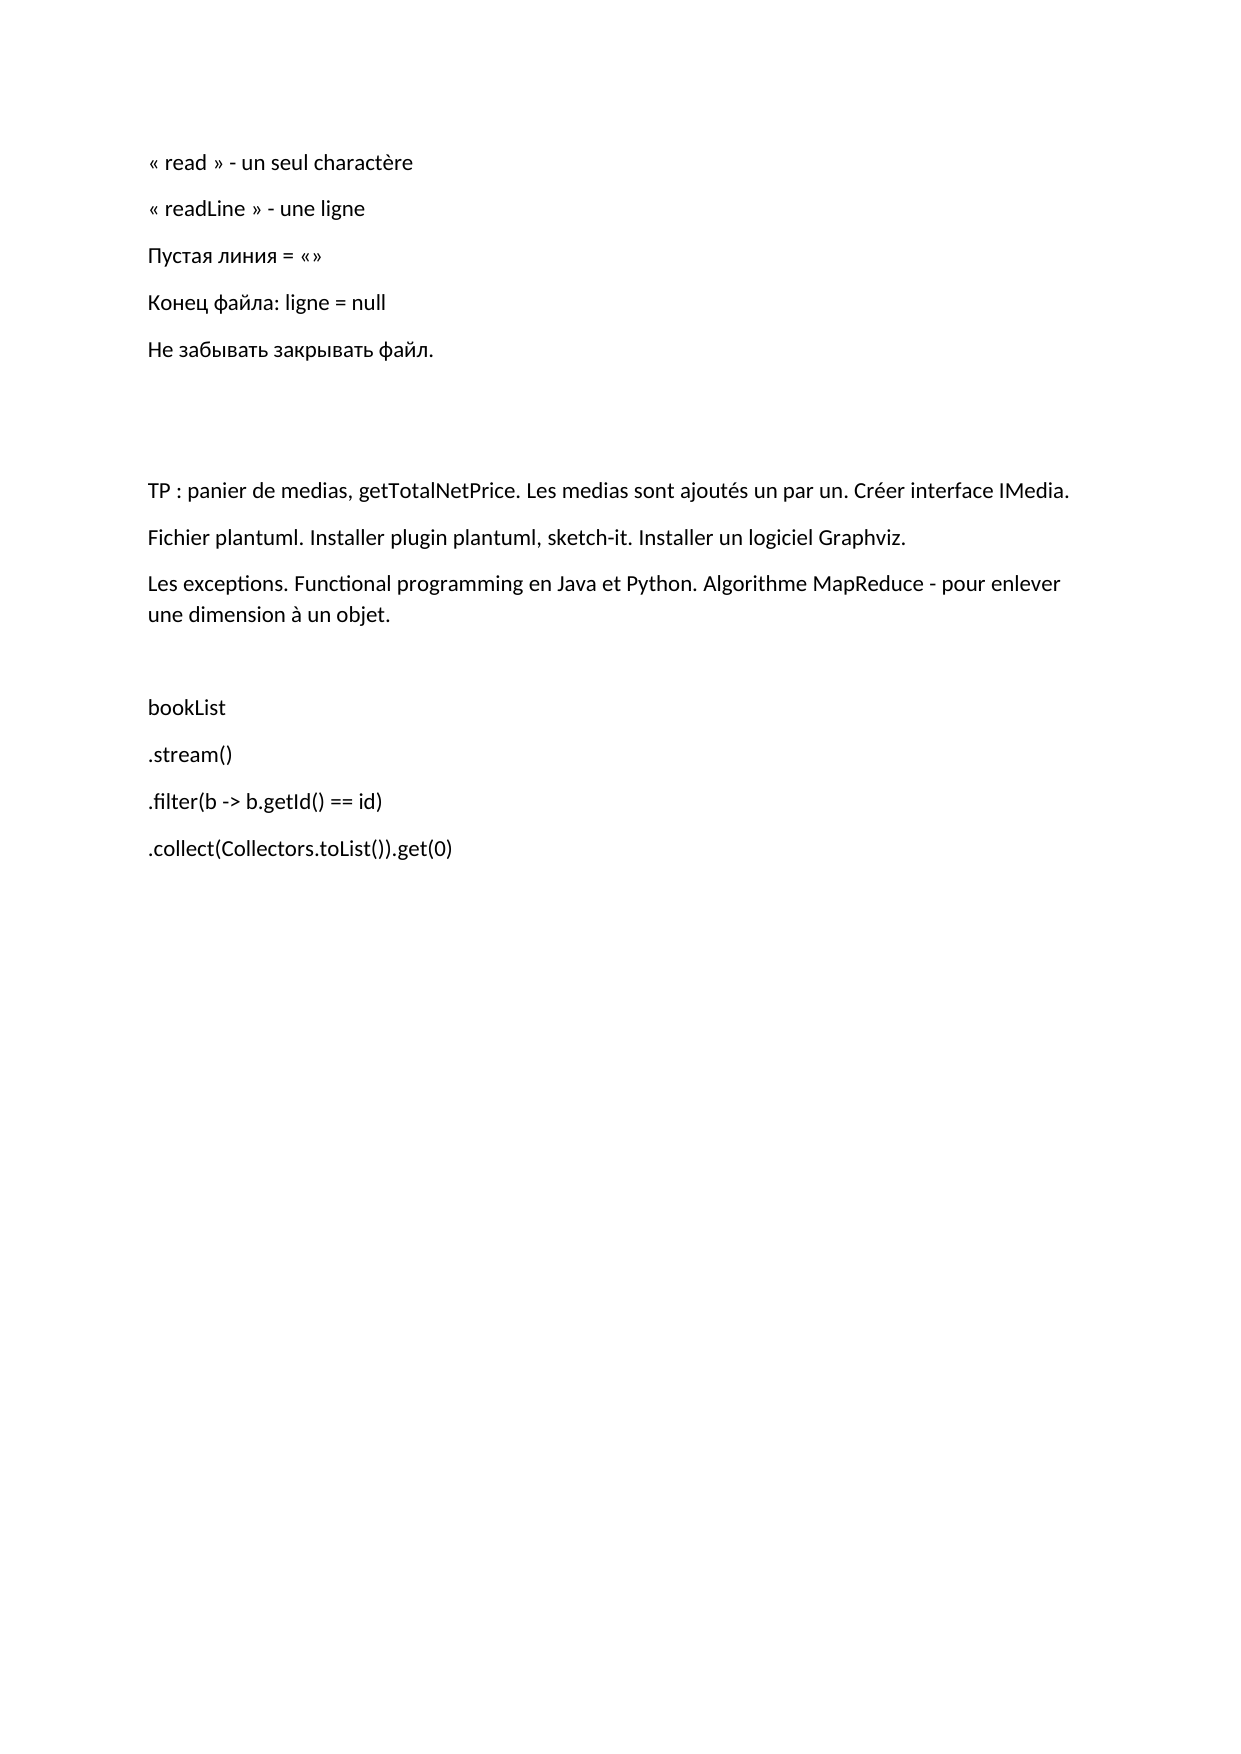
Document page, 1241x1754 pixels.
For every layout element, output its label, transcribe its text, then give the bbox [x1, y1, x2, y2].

text .stream() [148, 740, 1093, 768]
text .filter(b -> b.getId() == id) [148, 787, 1093, 815]
text .collect(Collectors.toList()).get(0) [148, 834, 1093, 862]
text Fichier plantuml. Installer plugin plantuml, sketch-it. Installer un logiciel Graphviz. [148, 523, 1093, 551]
text Не забывать закрывать файл. [148, 335, 1093, 363]
text Пустая линия = «» [148, 241, 1093, 269]
text Les exceptions. Functional programming en Java et Python. Algorithme MapReduce - pour enlever une dimension à un objet. [148, 569, 1093, 628]
text « read » - un seul charactère [148, 148, 1093, 176]
text « readLine » - une ligne [148, 194, 1093, 222]
text TP : panier de medias, getTotalNetPrice. Les medias sont ajoutés un par un. Créer interface IMedia. [148, 476, 1093, 504]
text Конец файла: ligne = null [148, 288, 1093, 316]
text bookList [148, 693, 1093, 721]
